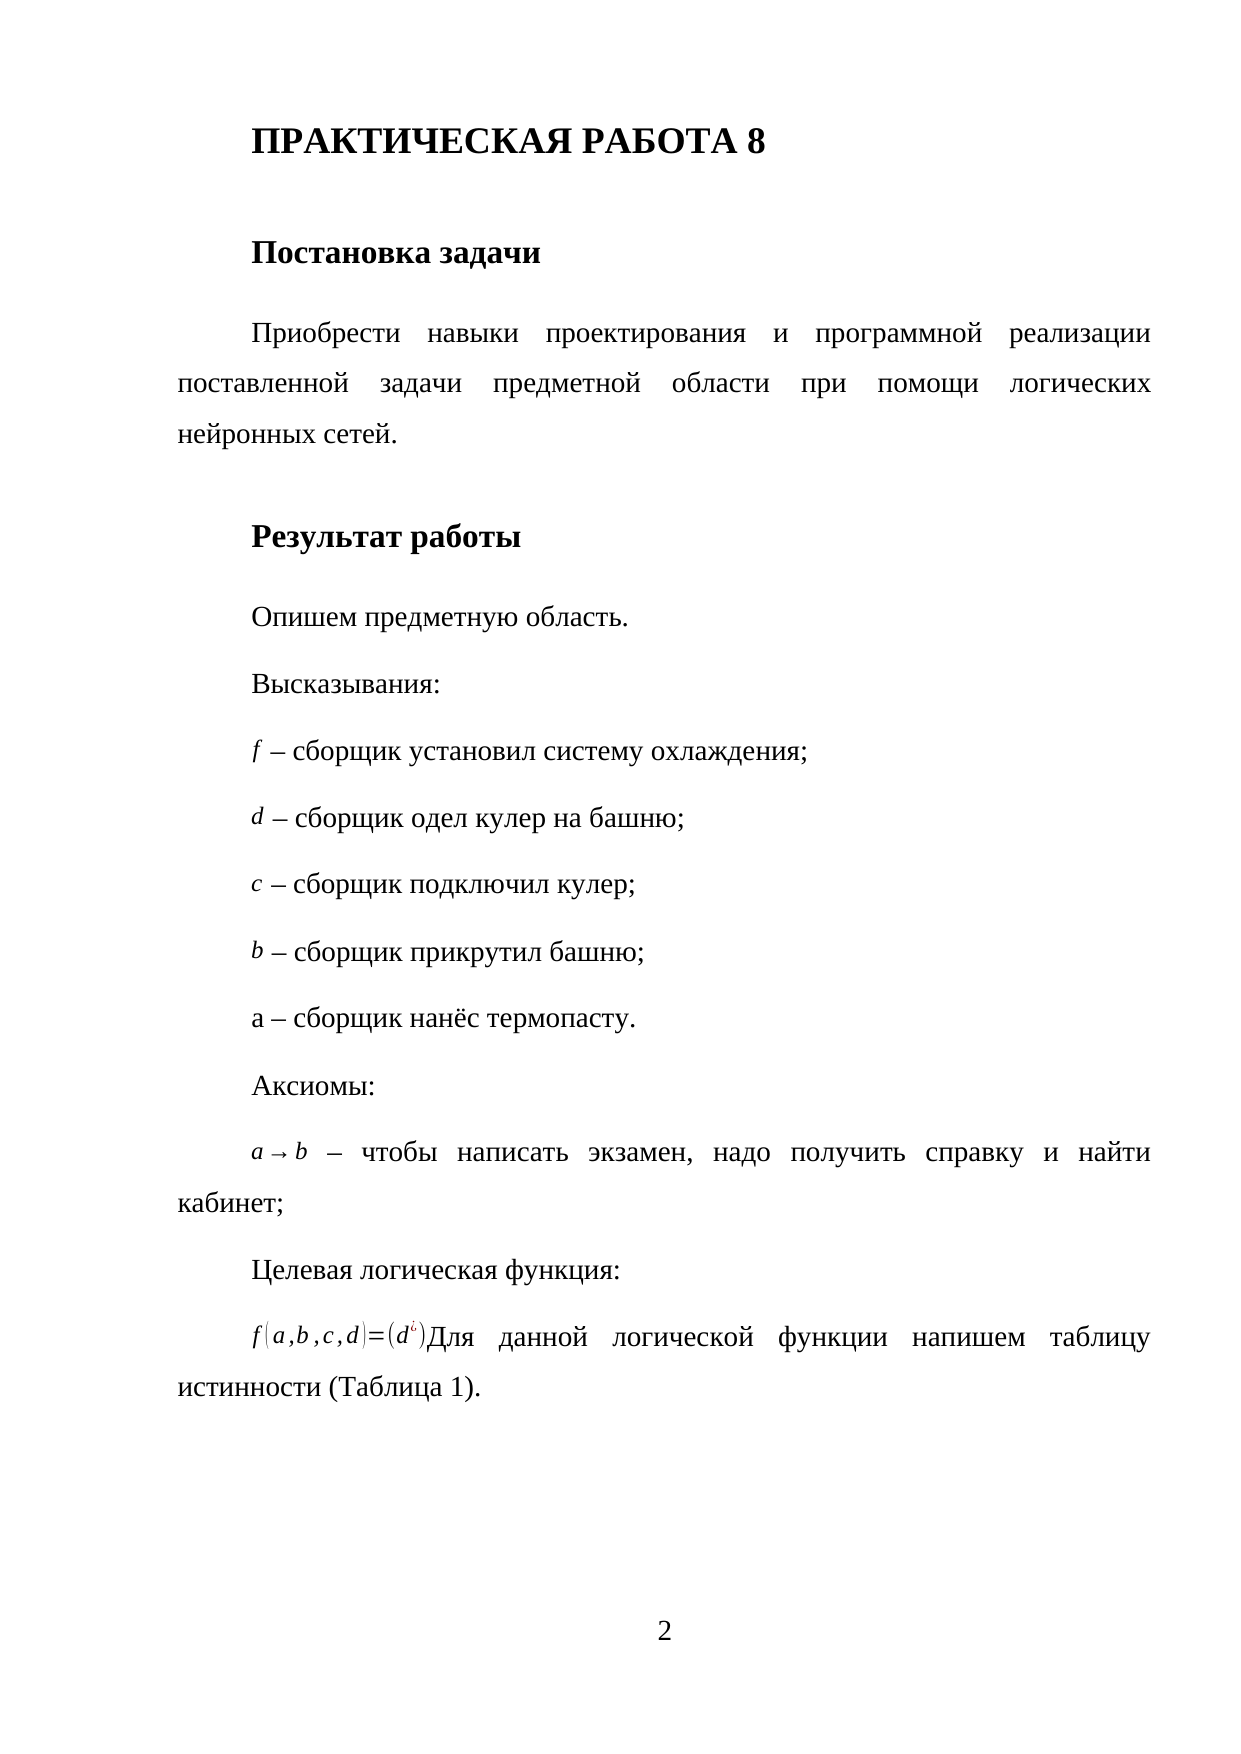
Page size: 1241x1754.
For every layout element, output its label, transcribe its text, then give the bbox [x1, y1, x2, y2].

text Практическая работа 8 [177, 118, 1152, 161]
text – сборщик установил систему охлаждения; [177, 733, 1152, 766]
text Целевая логическая функция: [177, 1252, 1152, 1285]
text Высказывания: [177, 666, 1152, 699]
text – сборщик одел кулер на башню; [177, 800, 1152, 833]
text Результат работы [177, 516, 1152, 554]
text – чтобы написать экзамен, надо получить справку и найти кабинет; [177, 1134, 1152, 1218]
text a – сборщик нанёс термопасту. [177, 1001, 1152, 1034]
text Постановка задачи [177, 233, 1152, 271]
text Опишем предметную область. [177, 599, 1152, 632]
text – сборщик подключил кулер; [177, 867, 1152, 900]
text – сборщик прикрутил башню; [177, 934, 1152, 967]
text Для данной логической функции напишем таблицу истинности (Таблица 1). [177, 1319, 1152, 1403]
text Приобрести навыки проектирования и программной реализации поставленной задачи предметной области при помощи логических нейронных сетей. [177, 315, 1152, 449]
text Аксиомы: [177, 1068, 1152, 1101]
